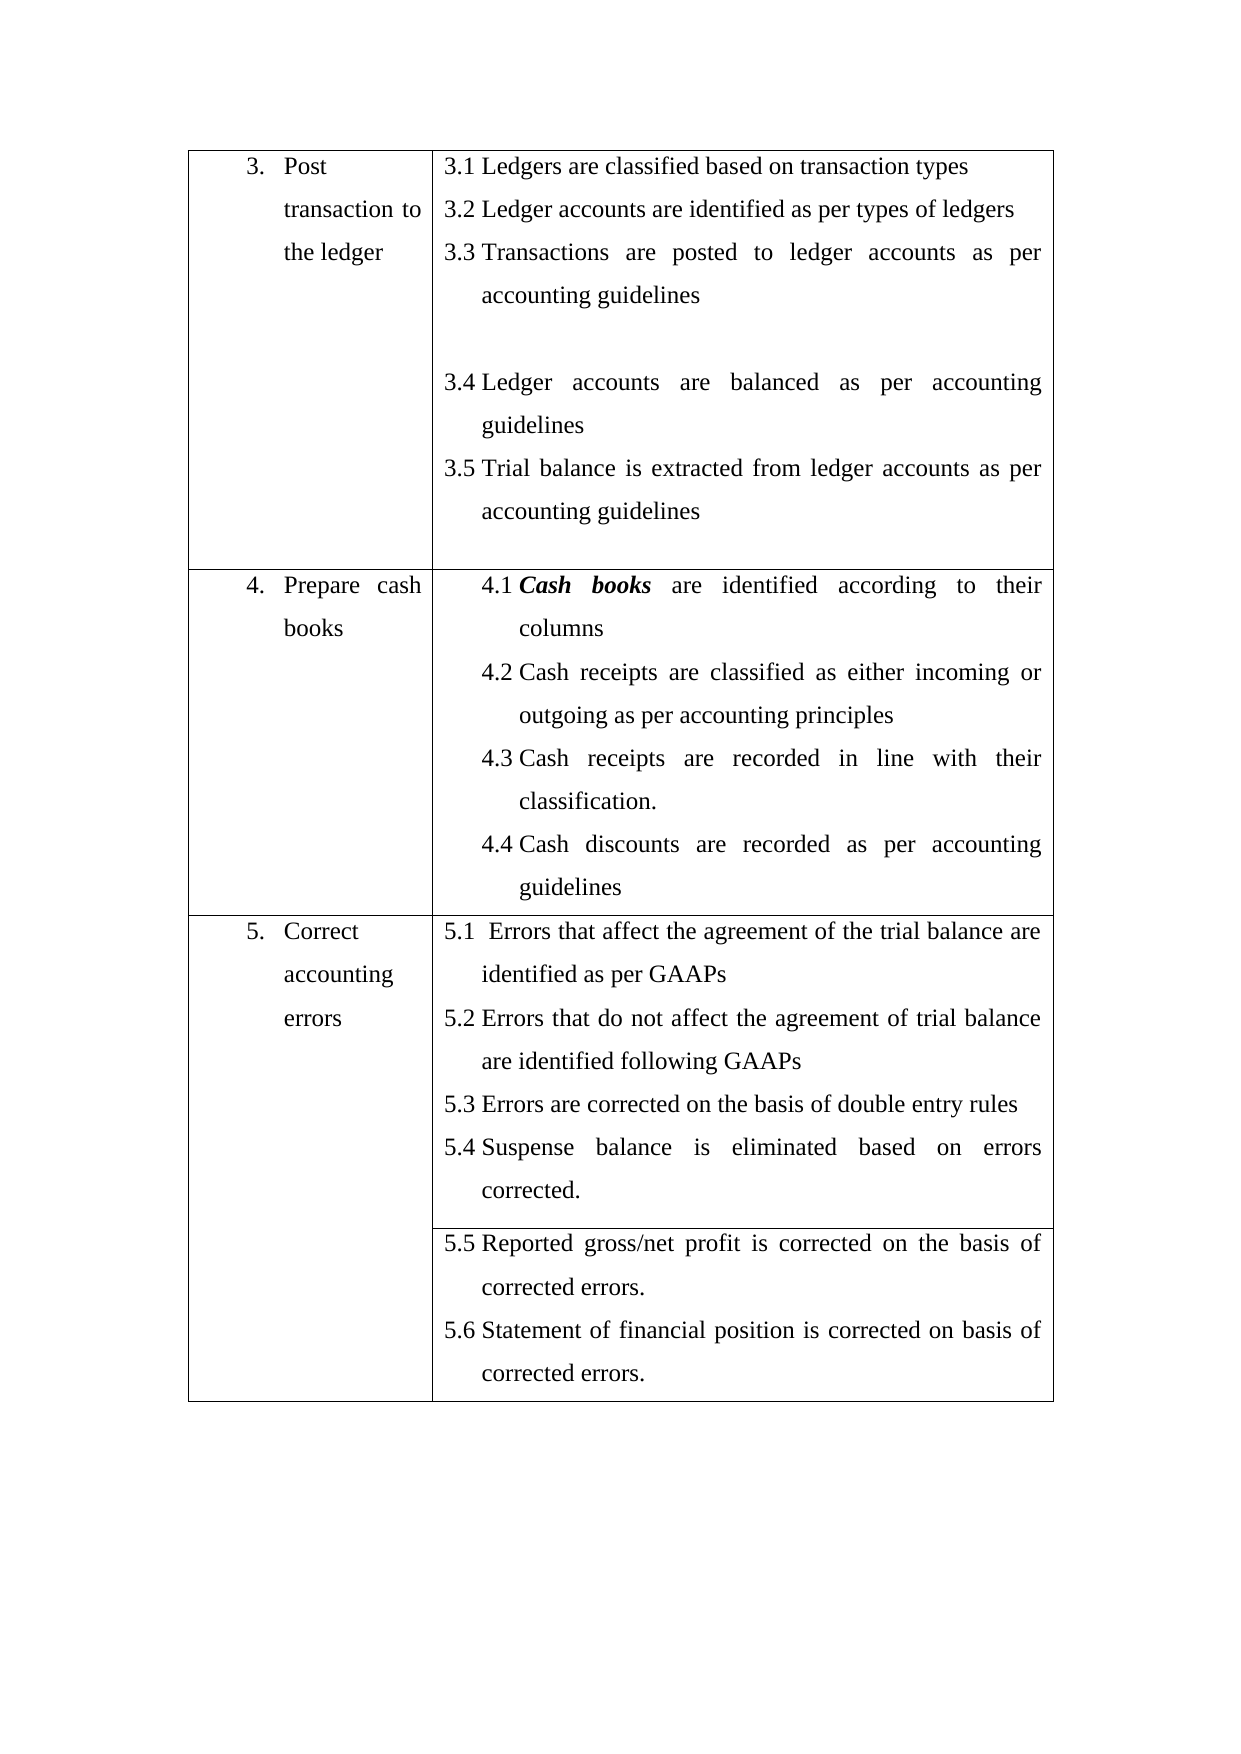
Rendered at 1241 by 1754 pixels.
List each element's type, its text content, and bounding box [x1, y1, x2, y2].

table_cell Ledgers are classified based on transaction types Ledger accounts are identified as per types of ledgers Transactions are posted to ledger accounts as per accounting guidelines Ledger accounts are balanced as per accounting guidelines Trial balance is extracted from ledger accounts as per accounting guidelines [433, 151, 1053, 569]
table_cell Correct accounting errors [189, 916, 432, 1401]
table_cell Errors that affect the agreement of the trial balance are identified as per GAAPs Errors that do not affect the agreement of trial balance are identified following GAAPs Errors are corrected on the basis of double entry rules Suspense balance is eliminated based on errors corrected. [433, 916, 1053, 1227]
table_cell Cash books are identified according to their columns Cash receipts are classified as either incoming or outgoing as per accounting principles Cash receipts are recorded in line with their classification. Cash discounts are recorded as per accounting guidelines [433, 570, 1053, 915]
table_cell Prepare cash books [189, 570, 432, 915]
table_cell Reported gross/net profit is corrected on the basis of corrected errors. Statement of financial position is corrected on basis of corrected errors. [433, 1229, 1053, 1401]
table_cell Post transaction to the ledger [189, 151, 432, 569]
